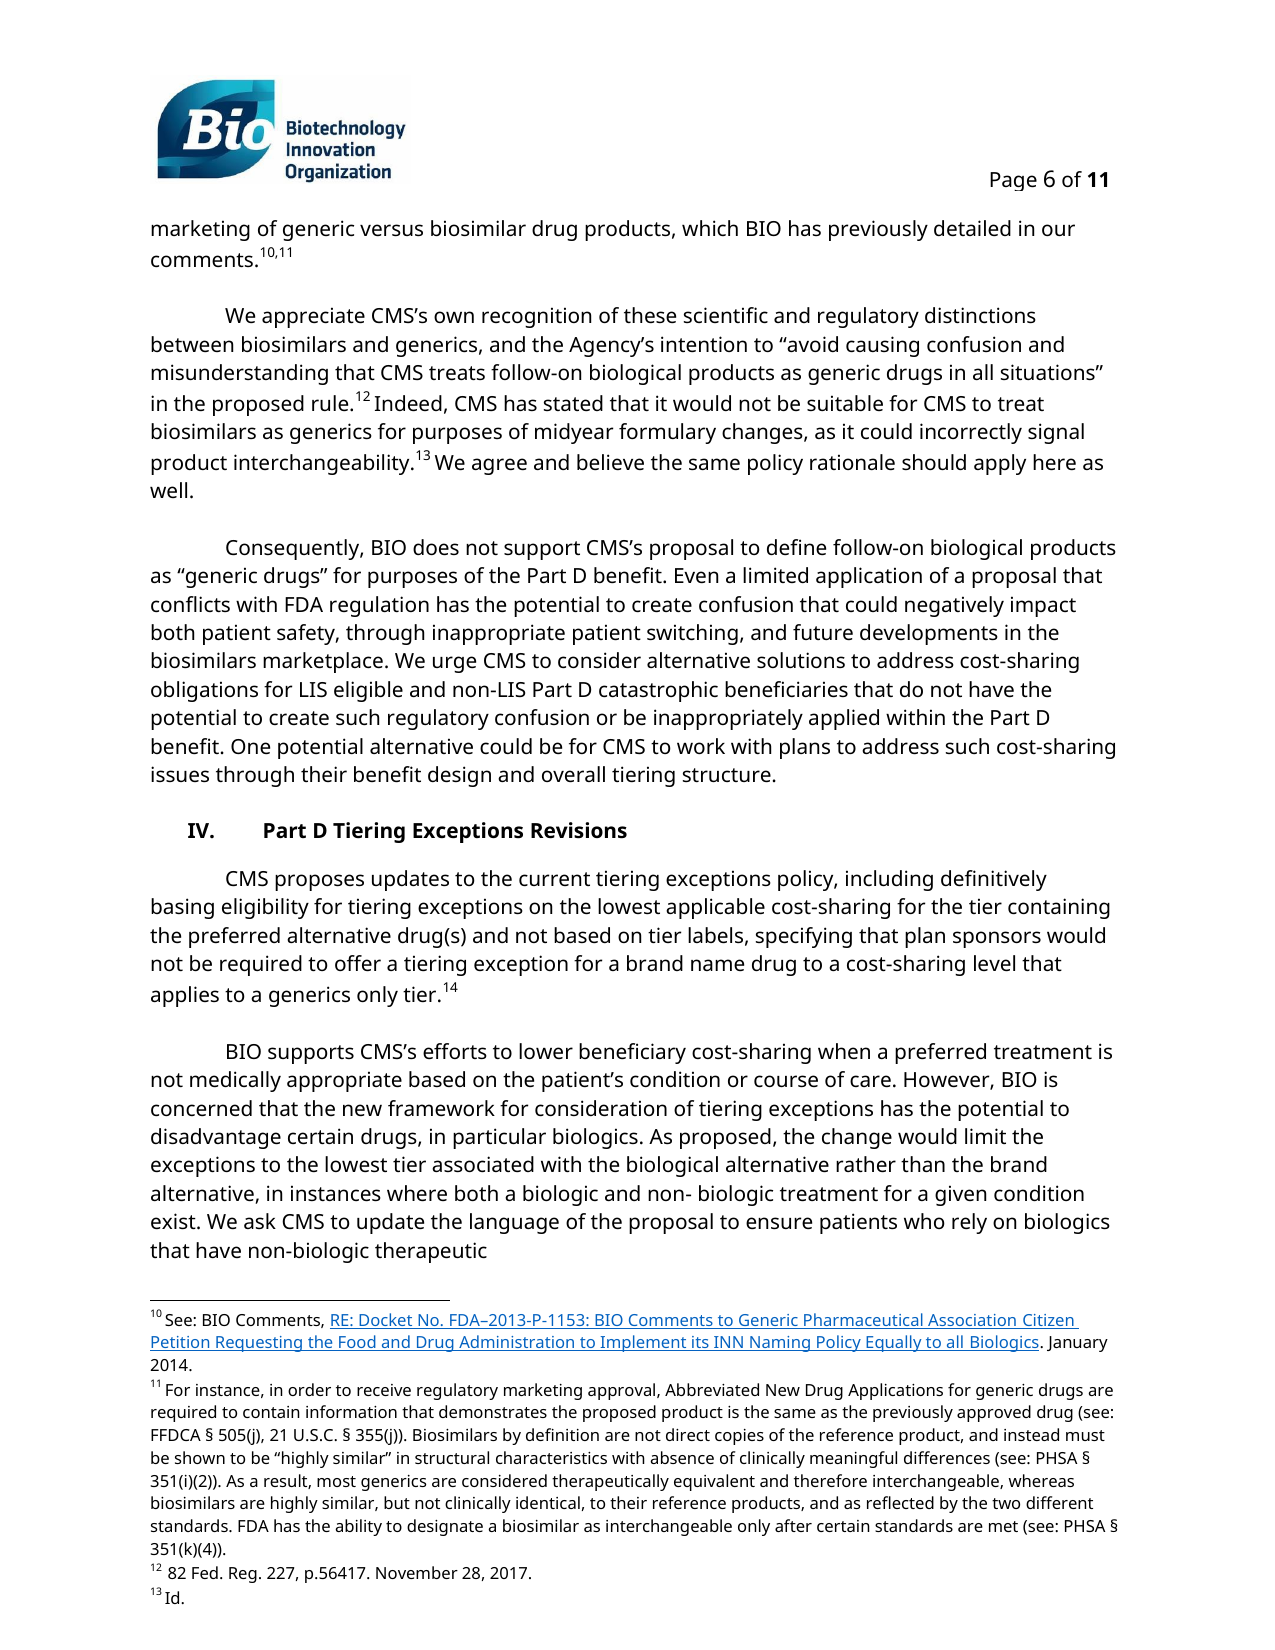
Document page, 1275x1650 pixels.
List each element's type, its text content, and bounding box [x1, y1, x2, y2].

text We appreciate CMS’s own recognition of these scientific and regulatory distinctions between biosimilars and generics, and the Agency’s intention to “avoid causing confusion and misunderstanding that CMS treats follow-on biological products as generic drugs in all situations” in the proposed rule.12 Indeed, CMS has stated that it would not be suitable for CMS to treat biosimilars as generics for purposes of midyear formulary changes, as it could incorrectly signal product interchangeability.13 We agree and believe the same policy rationale should apply here as well. [150, 302, 1111, 505]
text CMS proposes updates to the current tiering exceptions policy, including definitively basing eligibility for tiering exceptions on the lowest applicable cost-sharing for the tier containing the preferred alternative drug(s) and not based on tier labels, specifying that plan sponsors would not be required to offer a tiering exception for a brand name drug to a cost-sharing level that applies to a generics only tier.14 [150, 864, 1116, 1008]
text BIO supports CMS’s efforts to lower beneficiary cost-sharing when a preferred treatment is not medically appropriate based on the patient’s condition or course of care. However, BIO is concerned that the new framework for consideration of tiering exceptions has the potential to disadvantage certain drugs, in particular biologics. As proposed, the change would limit the exceptions to the lowest tier associated with the biological alternative rather than the brand alternative, in instances where both a biologic and non- biologic treatment for a given condition exist. We ask CMS to update the language of the proposal to ensure patients who rely on biologics that have non-biologic therapeutic [150, 1037, 1117, 1264]
subtitle Part D Tiering Exceptions Revisions [187, 817, 1137, 845]
picture [150, 75, 411, 184]
text 11 For instance, in order to receive regulatory marketing approval, Abbreviated New Drug Applications for generic drugs are required to contain information that demonstrates the proposed product is the same as the previously approved drug (see: FFDCA § 505(j), 21 U.S.C. § 355(j)). Biosimilars by definition are not direct copies of the reference product, and instead must be shown to be “highly similar” in structural characteristics with absence of clinically meaningful differences (see: PHSA § 351(i)(2)). As a result, most generics are considered therapeutically equivalent and therefore interchangeable, whereas biosimilars are highly similar, but not clinically identical, to their reference products, and as reflected by the two different standards. FDA has the ability to designate a biosimilar as interchangeable only after certain standards are met (see: PHSA § 351(k)(4)). [150, 1377, 1124, 1560]
text 13 Id. [150, 1584, 1137, 1609]
text Consequently, BIO does not support CMS’s proposal to define follow-on biological products as “generic drugs” for purposes of the Part D benefit. Even a limited application of a proposal that conflicts with FDA regulation has the potential to create confusion that could negatively impact both patient safety, through inappropriate patient switching, and future developments in the biosimilars marketplace. We urge CMS to consider alternative solutions to address cost-sharing obligations for LIS eligible and non-LIS Part D catastrophic beneficiaries that do not have the potential to create such regulatory confusion or be inappropriately applied within the Part D benefit. One potential alternative could be for CMS to work with plans to address such cost-sharing issues through their benefit design and overall tiering structure. [150, 533, 1122, 789]
text 10 See: BIO Comments, RE: Docket No. FDA–2013-P-1153: BIO Comments to Generic Pharmaceutical Association Citizen Petition Requesting the Food and Drug Administration to Implement its INN Naming Policy Equally to all Biologics. January 2014. [150, 1307, 1119, 1377]
text marketing of generic versus biosimilar drug products, which BIO has previously detailed in our comments.10,11 [150, 214, 1103, 273]
text 12 82 Fed. Reg. 227, p.56417. November 28, 2017. [150, 1560, 1137, 1584]
